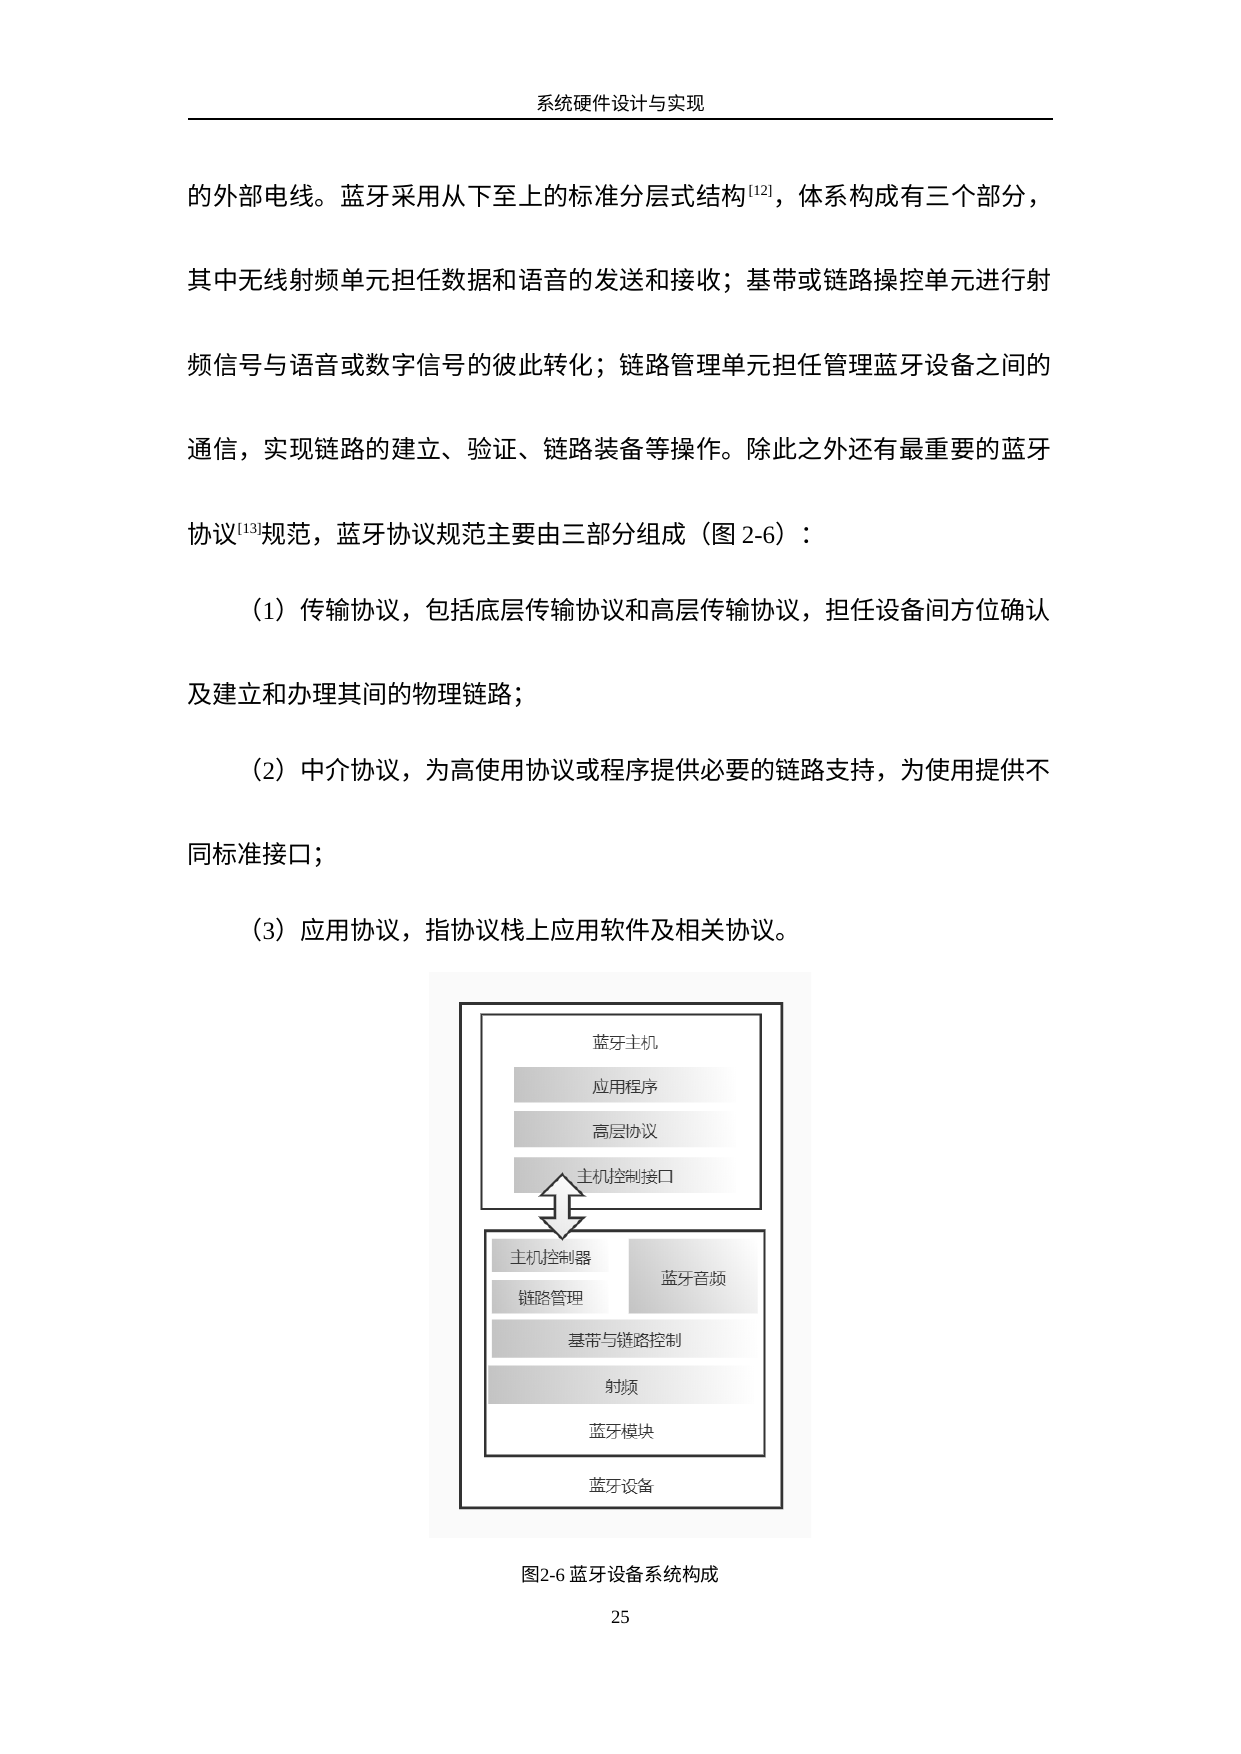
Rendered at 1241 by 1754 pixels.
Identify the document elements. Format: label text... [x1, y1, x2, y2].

text （3）应用协议，指协议栈上应用软件及相关协议。 [187, 896, 1053, 961]
picture [429, 972, 812, 1538]
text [187, 162, 1053, 565]
text （1）传输协议，包括底层传输协议和高层传输协议，担任设备间方位确认及建立和办理其间的物理链路； [187, 576, 1053, 725]
text （2）中介协议，为高使用协议或程序提供必要的链路支持，为使用提供不同标准接口； [187, 736, 1053, 886]
